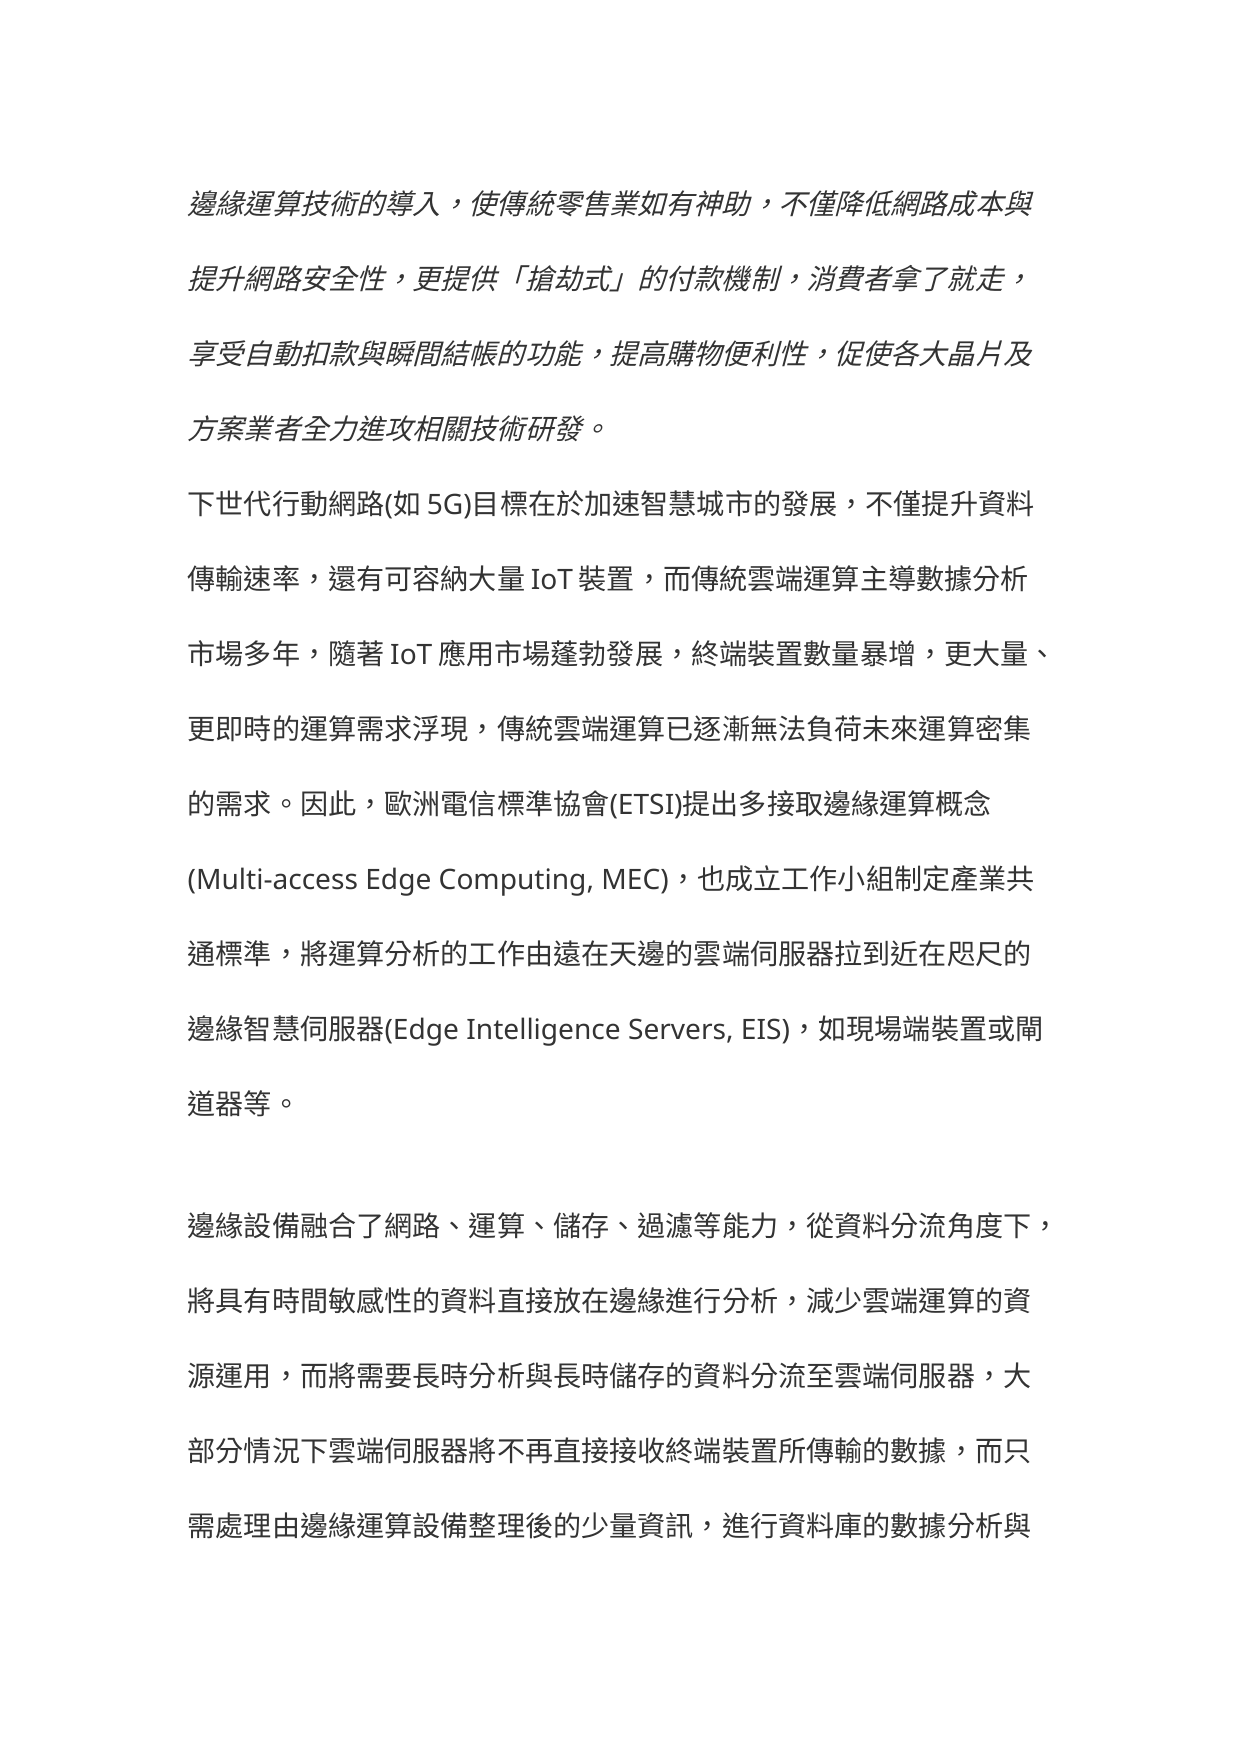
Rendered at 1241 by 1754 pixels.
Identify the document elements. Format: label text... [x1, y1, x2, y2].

text 邊緣運算技術的導入，使傳統零售業如有神助，不僅降低網路成本與提升網路安全性，更提供「搶劫式」的付款機制，消費者拿了就走，享受自動扣款與瞬間結帳的功能，提高購物便利性，促使各大晶片及方案業者全力進攻相關技術研發。 [187, 164, 1053, 464]
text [187, 1186, 1053, 1561]
text 下世代行動網路(如5G)目標在於加速智慧城市的發展，不僅提升資料傳輸速率，還有可容納大量IoT裝置，而傳統雲端運算主導數據分析市場多年，隨著IoT應用市場蓬勃發展，終端裝置數量暴增，更大量、更即時的運算需求浮現，傳統雲端運算已逐漸無法負荷未來運算密集的需求。因此，歐洲電信標準協會(ETSI)提出多接取邊緣運算概念(Multi-access Edge Computing, MEC)，也成立工作小組制定產業共通標準，將運算分析的工作由遠在天邊的雲端伺服器拉到近在咫尺的邊緣智慧伺服器(Edge Intelligence Servers, EIS)，如現場端裝置或閘道器等。 [187, 464, 1053, 1139]
